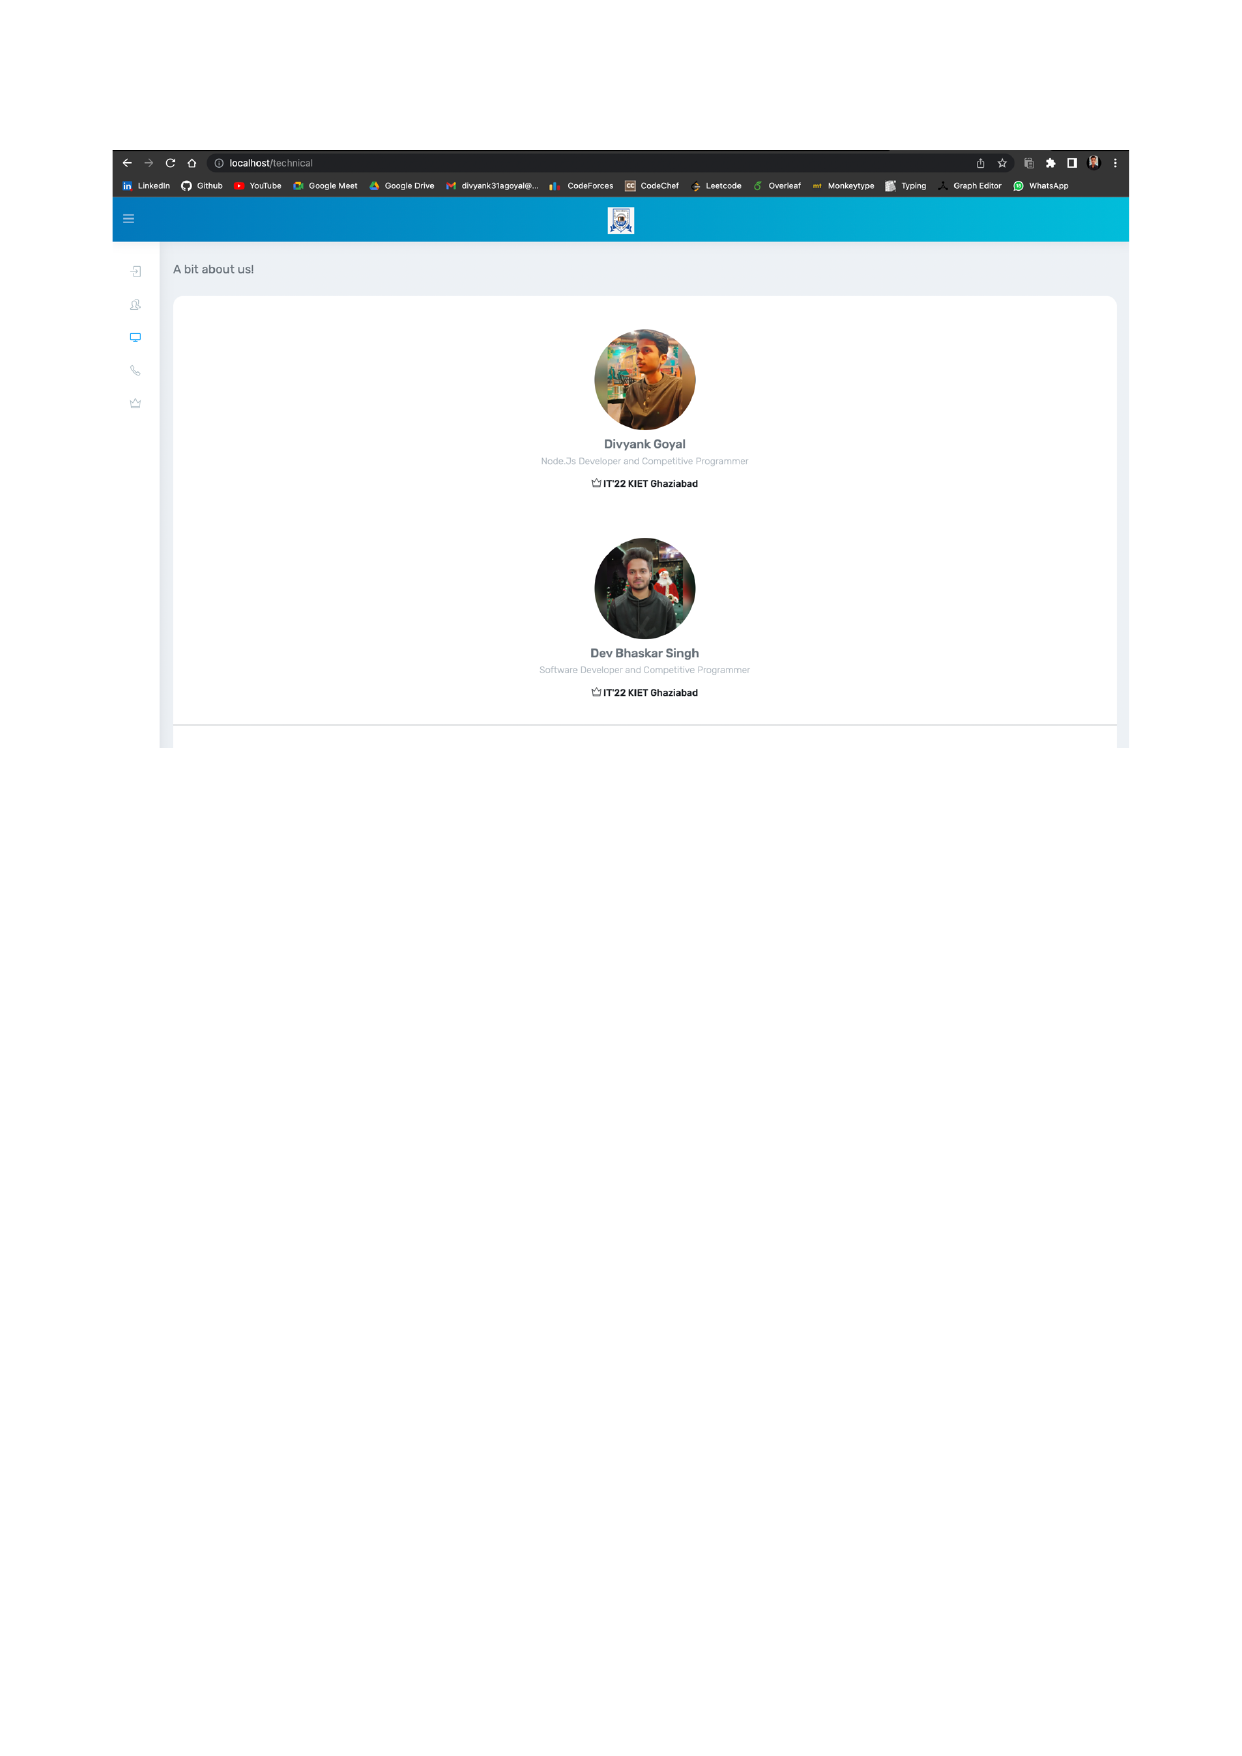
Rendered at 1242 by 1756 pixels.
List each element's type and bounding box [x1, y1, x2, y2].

picture [112, 150, 1130, 748]
